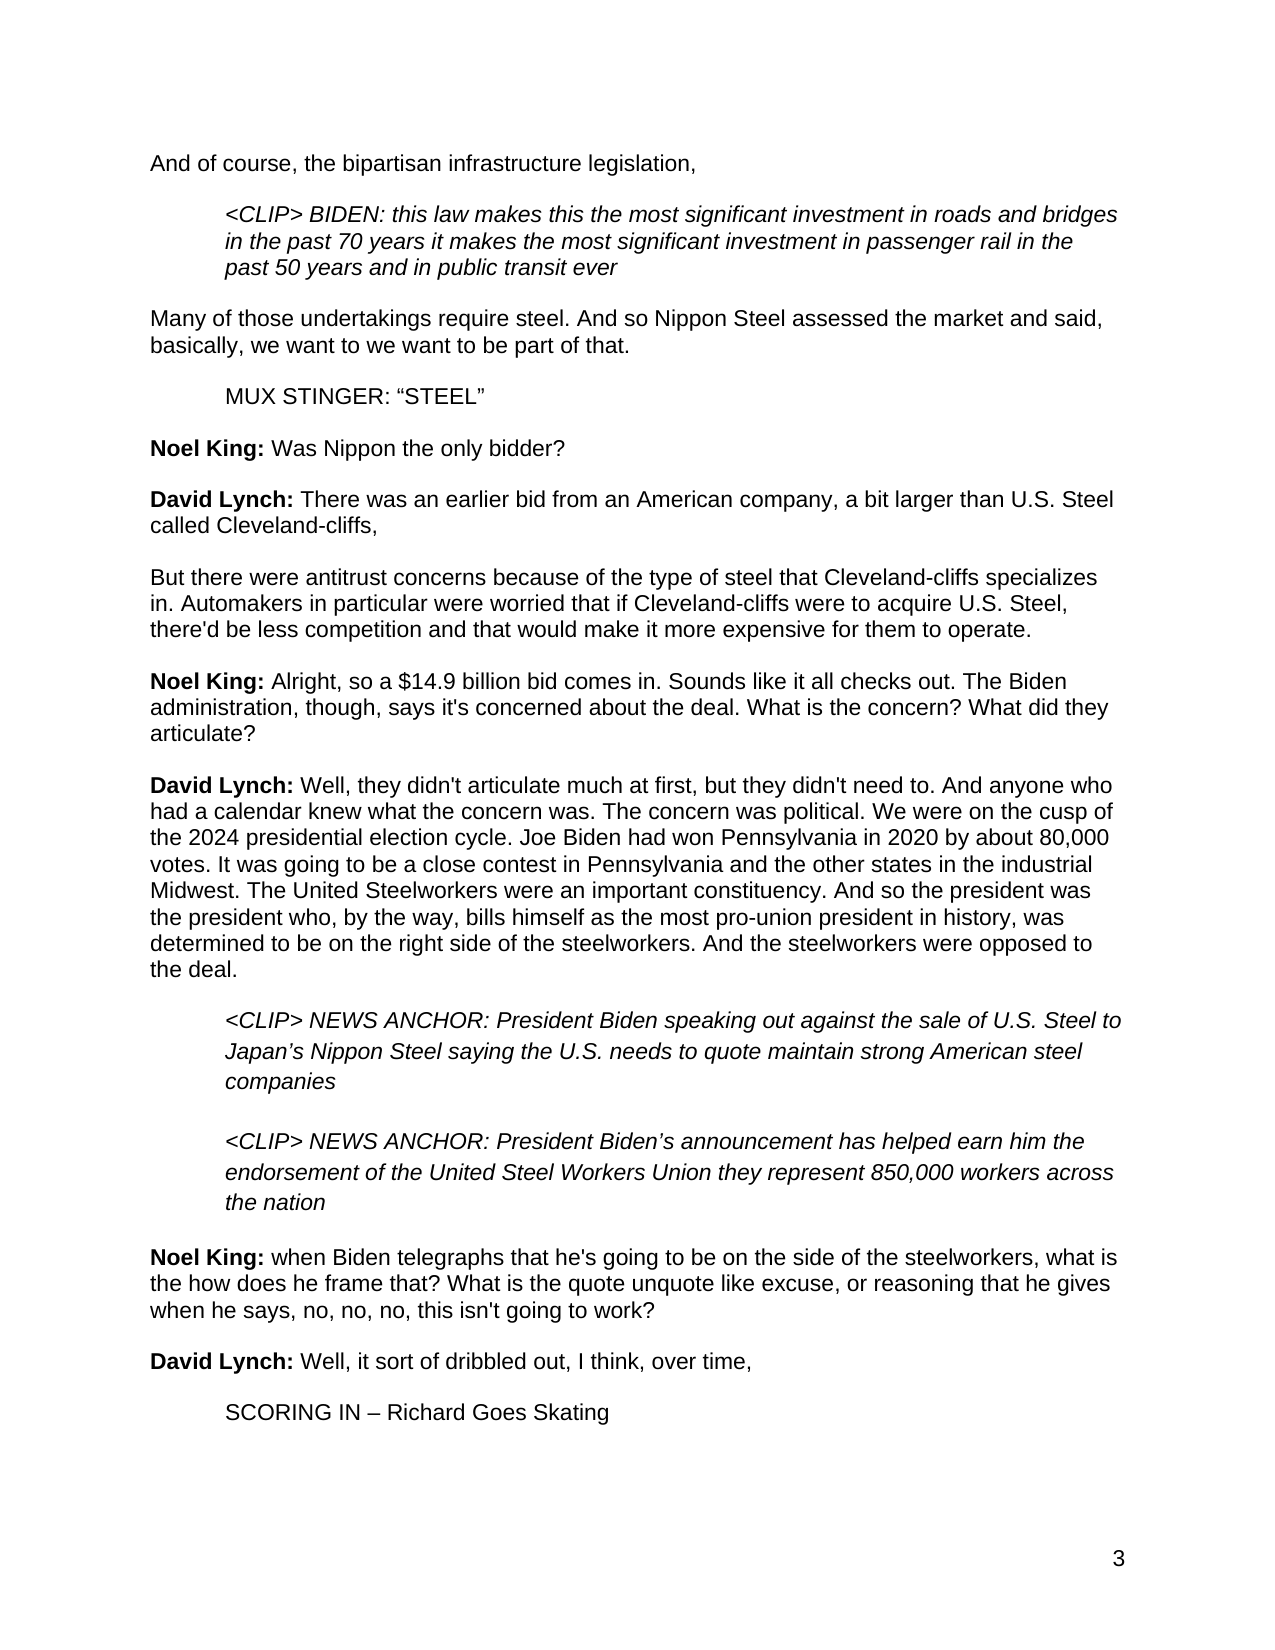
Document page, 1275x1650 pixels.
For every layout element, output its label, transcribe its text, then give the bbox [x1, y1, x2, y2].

text <CLIP> NEWS ANCHOR: President Biden speaking out against the sale of U.S. Steel to Japan’s Nippon Steel saying the U.S. needs to quote maintain strong American steel companies [225, 1007, 1125, 1094]
text MUX STINGER: “STEEL” [225, 383, 1125, 409]
text Noel King: when Biden telegraphs that he's going to be on the side of the steelworkers, what is the how does he frame that? What is the quote unquote like excuse, or reasoning that he gives when he says, no, no, no, this isn't going to work? [150, 1244, 1125, 1323]
text SCORING IN – Richard Goes Skating [225, 1399, 1125, 1426]
text <CLIP> NEWS ANCHOR: President Biden’s announcement has helped earn him the endorsement of the United Steel Workers Union they represent 850,000 workers across the nation [225, 1098, 1125, 1215]
text David Lynch: Well, they didn't articulate much at first, but they didn't need to. And anyone who had a calendar knew what the concern was. The concern was political. We were on the cusp of the 2024 presidential election cycle. Joe Biden had won Pennsylvania in 2020 by about 80,000 votes. It was going to be a close contest in Pennsylvania and the other states in the industrial Midwest. The United Steelworkers were an important constituency. And so the president was the president who, by the way, bills himself as the most pro-union president in history, was determined to be on the right side of the steelworkers. And the steelworkers were opposed to the deal. [150, 772, 1125, 982]
text David Lynch: There was an earlier bid from an American company, a bit larger than U.S. Steel called Cleveland-cliffs, [150, 486, 1125, 538]
text But there were antitrust concerns because of the type of steel that Cleveland-cliffs specializes in. Automakers in particular were worried that if Cleveland-cliffs were to acquire U.S. Steel, there'd be less competition and that would make it more expensive for them to operate. [150, 563, 1125, 643]
text Noel King: Was Nippon the only bidder? [150, 434, 1125, 461]
text <CLIP> BIDEN: this law makes this the most significant investment in roads and bridges in the past 70 years it makes the most significant investment in passenger rail in the past 50 years and in public transit ever [225, 201, 1125, 280]
text And of course, the bipartisan infrastructure legislation, [150, 150, 1125, 176]
text Noel King: Alright, so a $14.9 billion bid comes in. Sounds like it all checks out. The Biden administration, though, says it's concerned about the deal. What is the concern? What did they articulate? [150, 668, 1125, 747]
text Many of those undertakings require steel. And so Nippon Steel assessed the market and said, basically, we want to we want to be part of that. [150, 305, 1125, 358]
text David Lynch: Well, it sort of dribbled out, I think, over time, [150, 1348, 1125, 1374]
